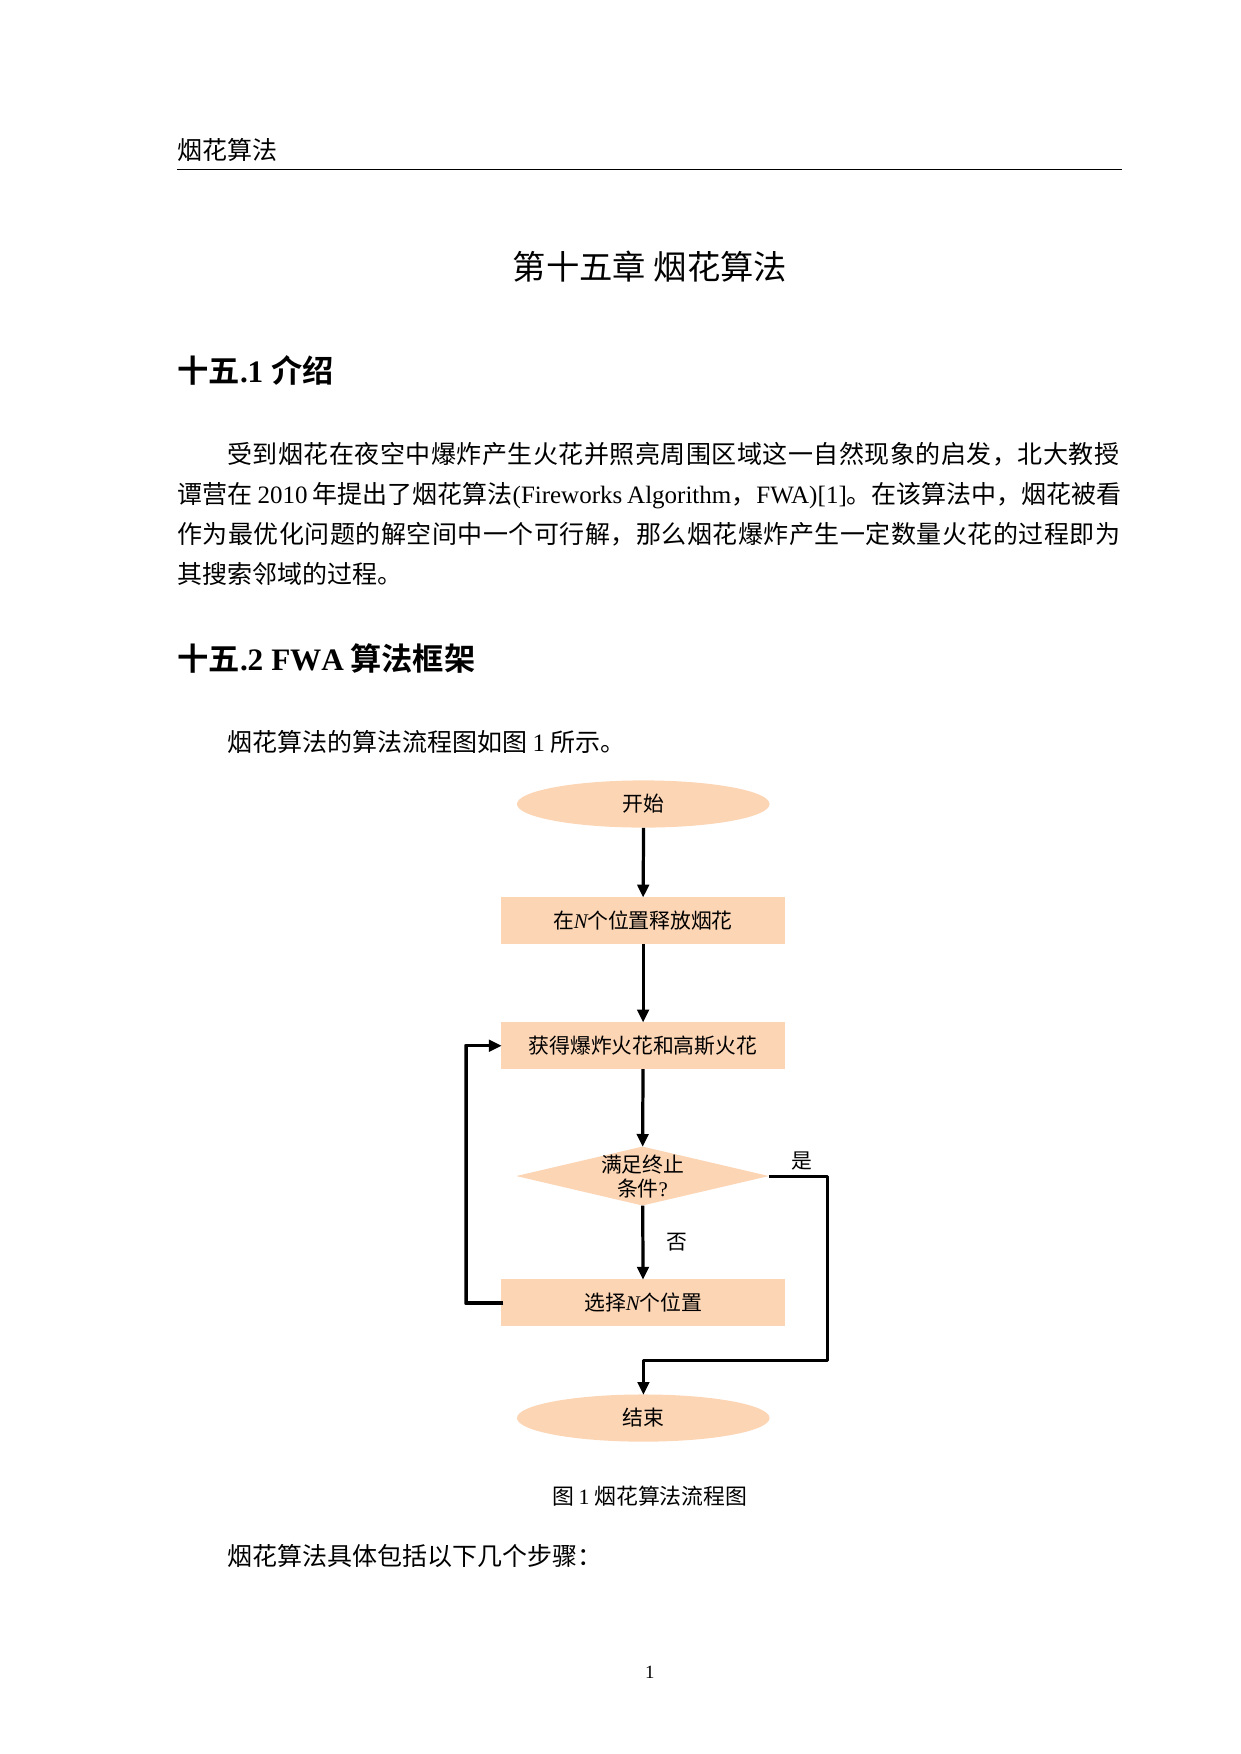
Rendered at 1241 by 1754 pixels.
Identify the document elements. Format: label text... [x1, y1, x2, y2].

text 受到烟花在夜空中爆炸产生火花并照亮周围区域这一自然现象的启发，北大教授谭营在2010年提出了烟花算法(Fireworks Algorithm，FWA)[1]。在该算法中，烟花被看作为最优化问题的解空间中一个可行解，那么烟花爆炸产生一定数量火花的过程即为其搜索邻域的过程。 [177, 432, 1122, 592]
subtitle 介绍 [177, 328, 1122, 408]
text 烟花算法的算法流程图如图1所示。 [177, 720, 1122, 760]
subtitle FWA算法框架 [177, 616, 1122, 696]
subtitle 烟花算法 [177, 224, 1122, 304]
text 图1 烟花算法流程图 [177, 1475, 1122, 1515]
text 烟花算法具体包括以下几个步骤： [177, 1535, 1122, 1575]
